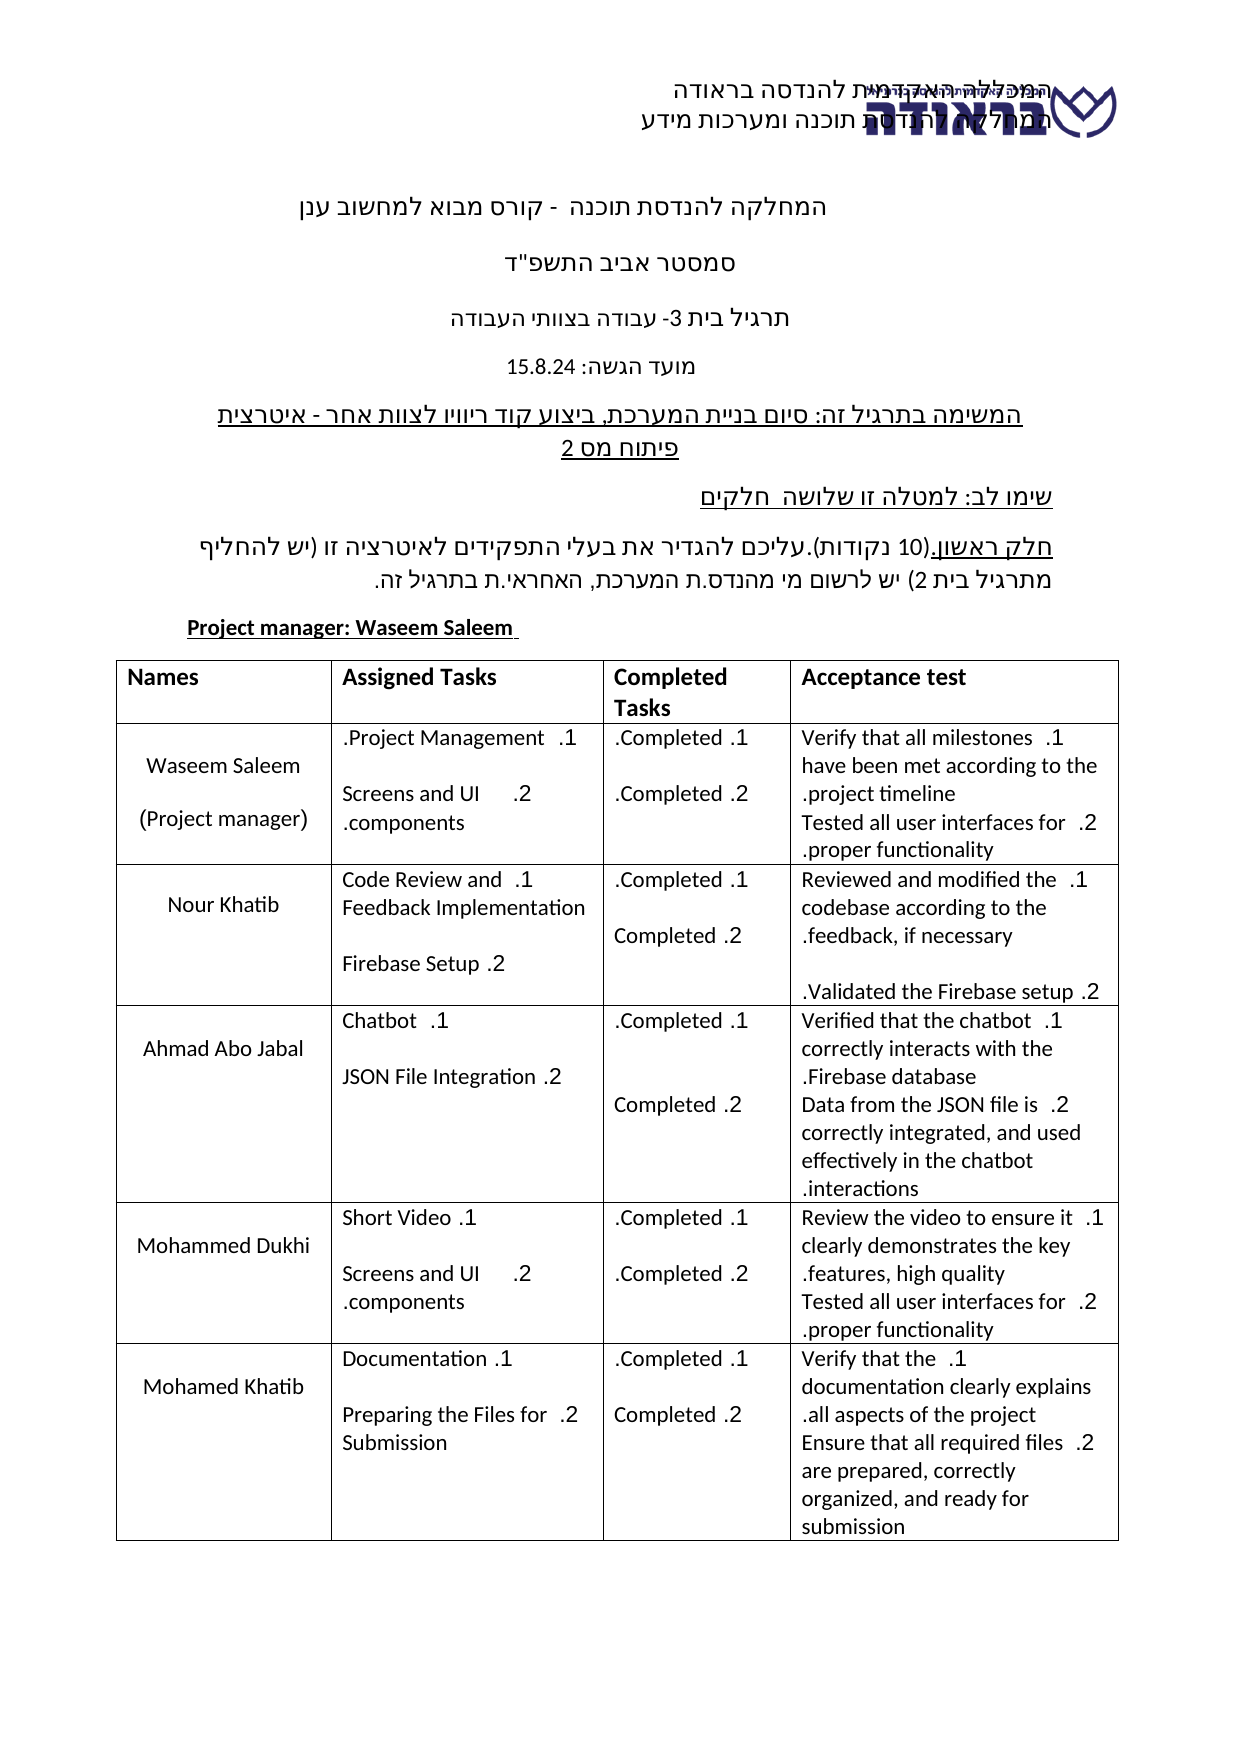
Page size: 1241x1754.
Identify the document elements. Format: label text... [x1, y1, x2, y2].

table_cell Waseem Saleem (Project manager) [117, 724, 331, 864]
table_cell 1. Project Management. 2. Screens and UI components. [332, 724, 603, 864]
text המשימה בתרגיל זה: סיום בניית המערכת, ביצוע קוד ריוויו לצוות אחר - איטרצית פיתוח מס 2 [187, 399, 1053, 462]
table_cell Ahmad Abo Jabal [117, 1006, 331, 1202]
table_header Acceptance test [791, 661, 1118, 722]
text חלק ראשון.(10 נקודות).עליכם להגדיר את בעלי התפקידים לאיטרציה זו (יש להחליף מתרגיל בית 2) יש לרשום מי מהנדס.ת המערכת, האחראי.ת בתרגיל זה. [187, 531, 1053, 594]
table_cell 1. Completed. 2. Completed [604, 1006, 790, 1202]
table_cell 1. Reviewed and modified the codebase according to the feedback, if necessary. 2. Validated the Firebase setup. [791, 865, 1118, 1005]
table_cell 1. Completed. 2. Completed. [604, 1203, 790, 1343]
text שימו לב: למטלה זו שלושה חלקים [187, 481, 1053, 512]
table_cell 1. Documentation 2. Preparing the Files for Submission [332, 1344, 603, 1540]
table_cell 1. Chatbot 2. JSON File Integration [332, 1006, 603, 1202]
text Project manager: Waseem Saleem [187, 613, 1053, 642]
table_header Completed Tasks [604, 661, 790, 722]
table_header Names [117, 661, 331, 722]
table_cell 1. Completed. 2. Completed [604, 865, 790, 1005]
table_cell 1. Verify that the documentation clearly explains all aspects of the project. 2. Ensure that all required files are prepared, correctly organized, and ready for submission [791, 1344, 1118, 1540]
table_cell 1. Completed. 2. Completed [604, 1344, 790, 1540]
table_cell 1. Verify that all milestones have been met according to the project timeline. 2. Tested all user interfaces for proper functionality. [791, 724, 1118, 864]
table_cell Nour Khatib [117, 865, 331, 1005]
table_cell 1. Completed. 2. Completed. [604, 724, 790, 864]
table_header Assigned Tasks [332, 661, 603, 722]
table_cell Mohamed Khatib [117, 1344, 331, 1540]
table_cell 1. Verified that the chatbot correctly interacts with the Firebase database. 2. Data from the JSON file is correctly integrated, and used effectively in the chatbot interactions. [791, 1006, 1118, 1202]
text המחלקה להנדסת תוכנה - קורס מבוא למחשוב ענן [187, 191, 903, 221]
text מועד הגשה: 15.8.24 [187, 352, 1015, 380]
picture [858, 79, 1123, 143]
text תרגיל בית 3- עבודה בצוותי העבודה [187, 302, 1053, 333]
table_cell Mohammed Dukhi [117, 1203, 331, 1343]
table_cell 1. Review the video to ensure it clearly demonstrates the key features, high quality. 2. Tested all user interfaces for proper functionality. [791, 1203, 1118, 1343]
table_cell 1. Code Review and Feedback Implementation 2. Firebase Setup [332, 865, 603, 1005]
table_cell 1. Short Video 2. Screens and UI components. [332, 1203, 603, 1343]
text סמסטר אביב התשפ"ד [187, 247, 1053, 277]
